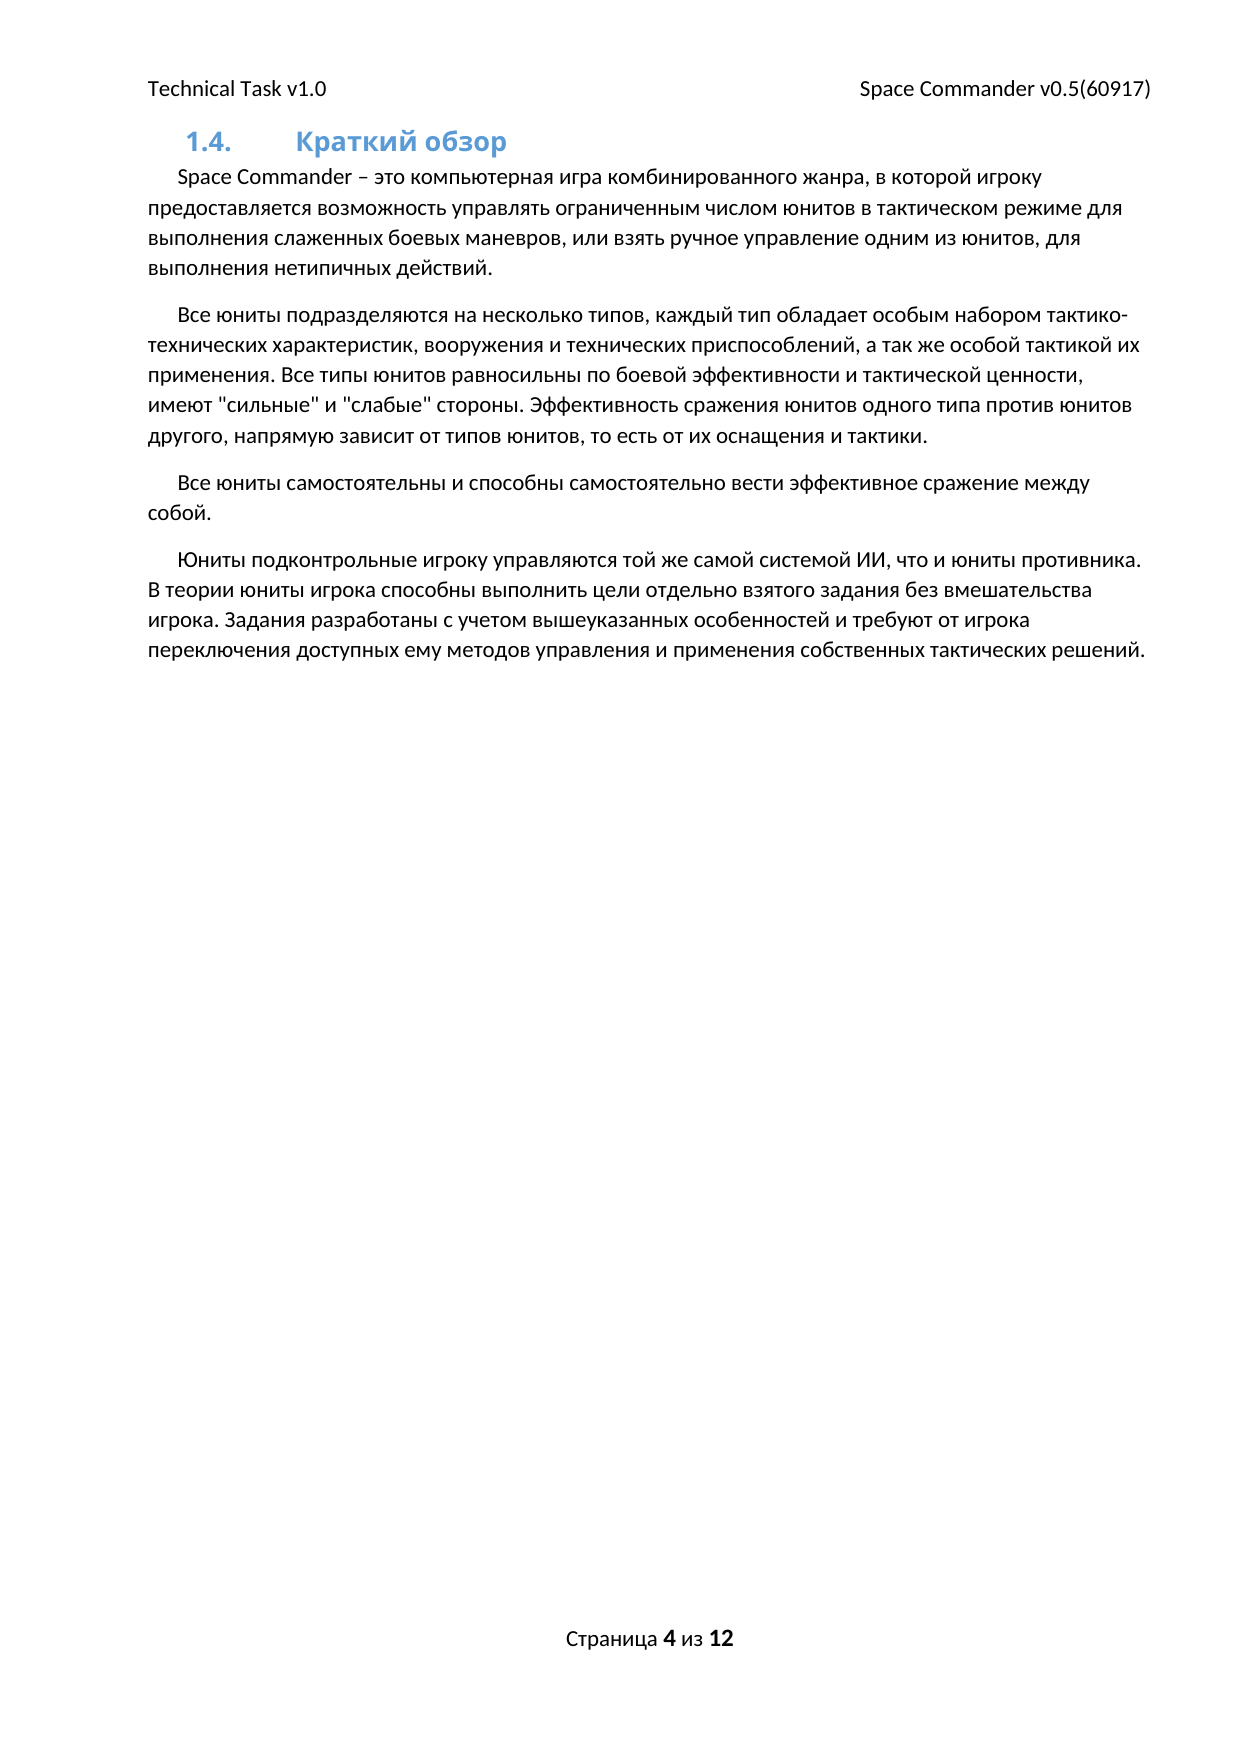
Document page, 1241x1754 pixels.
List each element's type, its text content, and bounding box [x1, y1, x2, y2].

text Юниты подконтрольные игроку управляются той же самой системой ИИ, что и юниты противника. В теории юниты игрока способны выполнить цели отдельно взятого задания без вмешательства игрока. Задания разработаны с учетом вышеуказанных особенностей и требуют от игрока переключения доступных ему методов управления и применения собственных тактических решений. [148, 545, 1152, 663]
text Space Commander – это компьютерная игра комбинированного жанра, в которой игроку предоставляется возможность управлять ограниченным числом юнитов в тактическом режиме для выполнения слаженных боевых маневров, или взять ручное управление одним из юнитов, для выполнения нетипичных действий. [148, 162, 1152, 281]
subtitle Краткий обзор [185, 123, 1152, 159]
text Все юниты подразделяются на несколько типов, каждый тип обладает особым набором тактико-технических характеристик, вооружения и технических приспособлений, а так же особой тактикой их применения. Все типы юнитов равносильны по боевой эффективности и тактической ценности, имеют "сильные" и "слабые" стороны. Эффективность сражения юнитов одного типа против юнитов другого, напрямую зависит от типов юнитов, то есть от их оснащения и тактики. [148, 300, 1152, 449]
text Все юниты самостоятельны и способны самостоятельно вести эффективное сражение между собой. [148, 468, 1152, 526]
